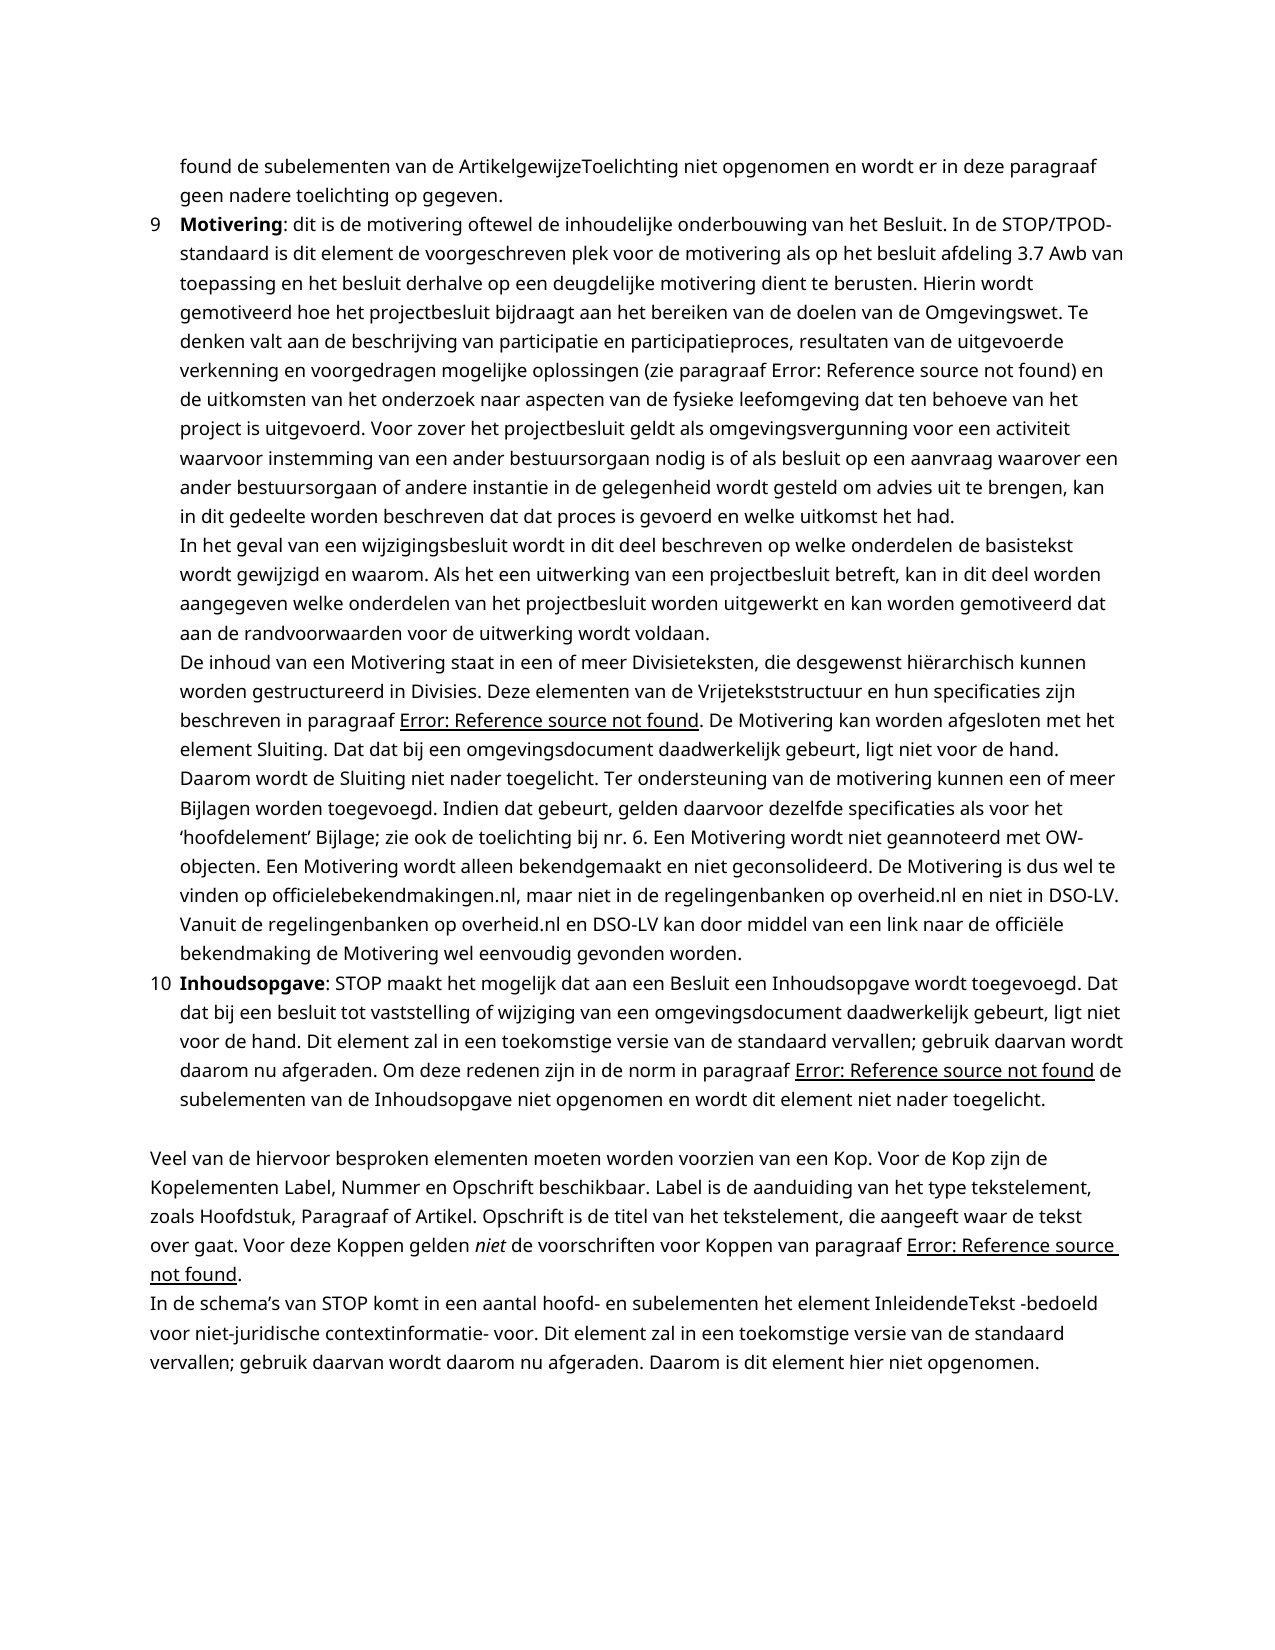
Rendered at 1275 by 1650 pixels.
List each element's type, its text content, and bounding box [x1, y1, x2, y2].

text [150, 150, 1125, 208]
text In de schema’s van STOP komt in een aantal hoofd- en subelementen het element InleidendeTekst -bedoeld voor niet-juridische contextinformatie- voor. Dit element zal in een toekomstige versie van de standaard vervallen; gebruik daarvan wordt daarom nu afgeraden. Daarom is dit element hier niet opgenomen. [150, 1287, 1125, 1375]
